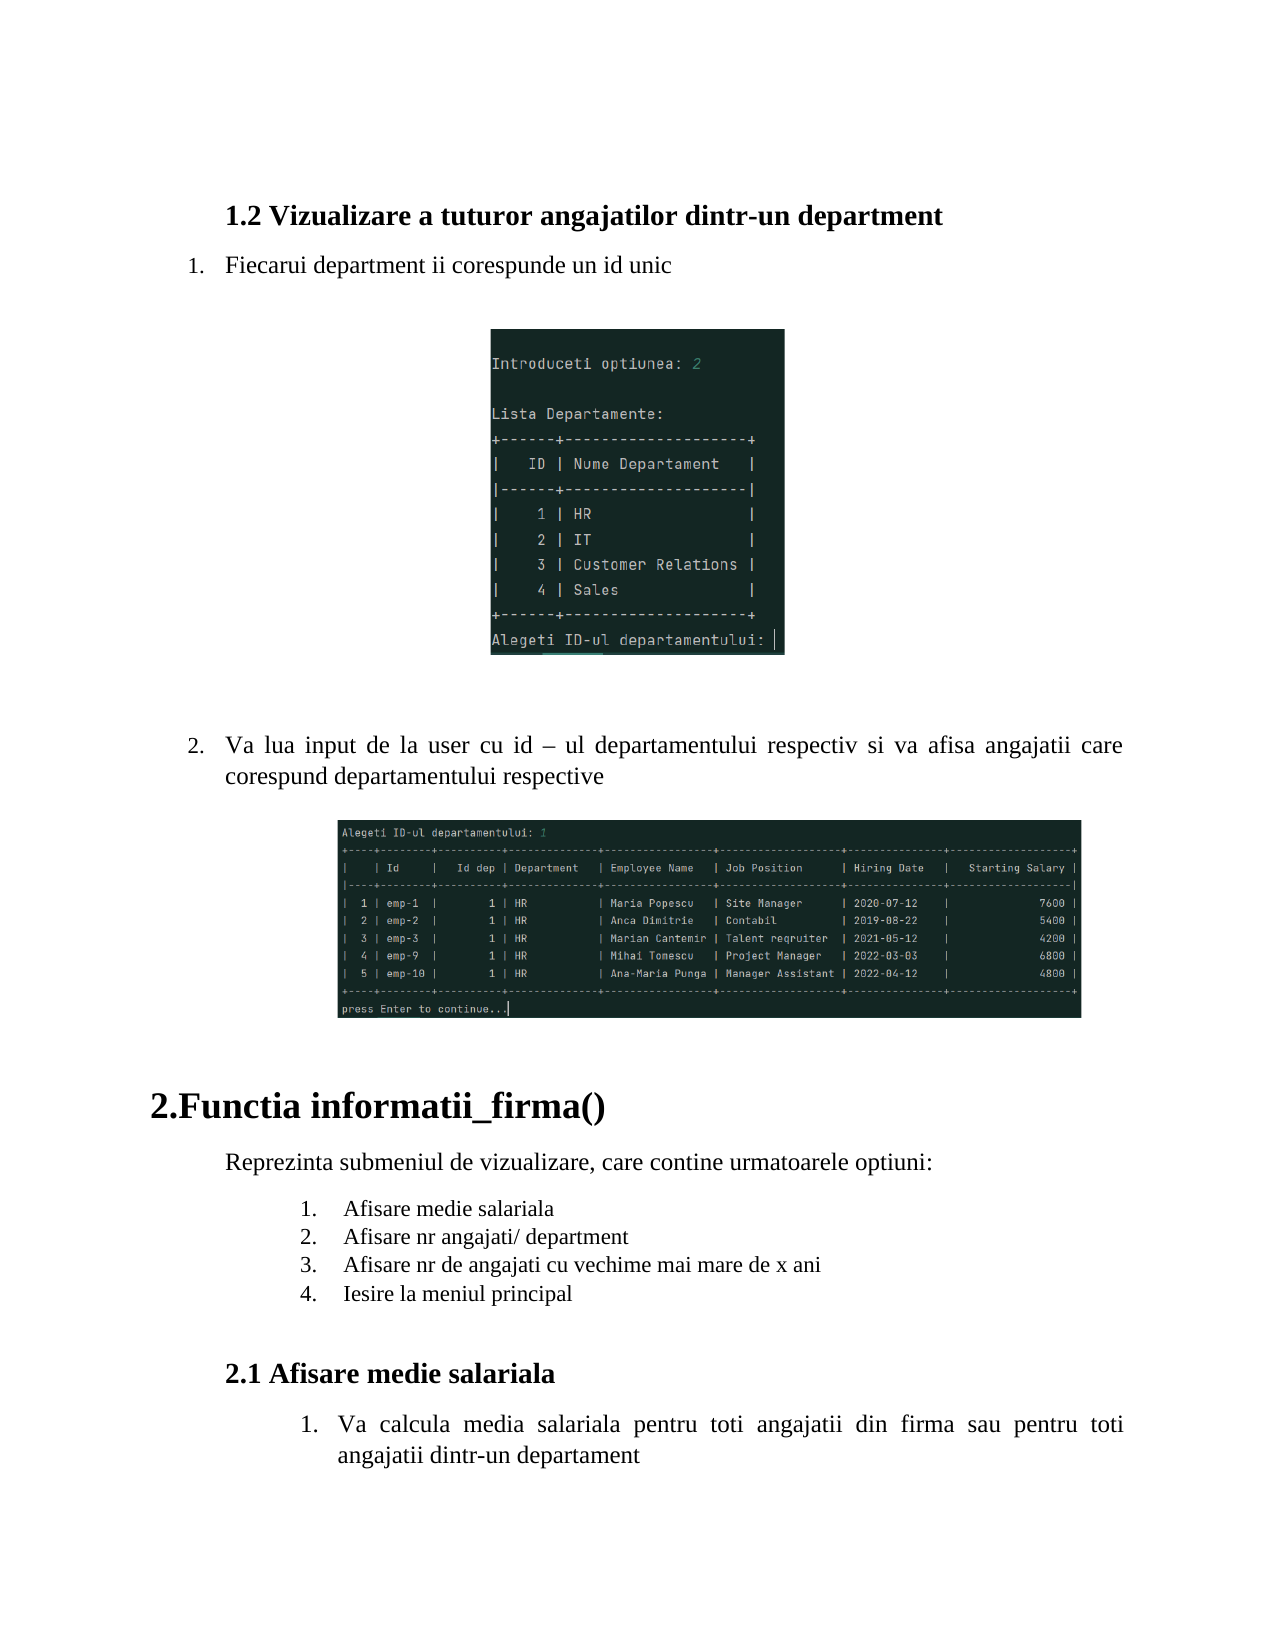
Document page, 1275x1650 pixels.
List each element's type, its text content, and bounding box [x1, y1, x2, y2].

text 2.Functia informatii_firma() [150, 1084, 1125, 1127]
list Va calcula media salariala pentru toti angajatii din firma sau pentru toti angajatii dintr-un departament [300, 1409, 1125, 1469]
list Afisare medie salariala [300, 1195, 1125, 1221]
picture [337, 820, 1082, 1018]
list Afisare nr de angajati cu vechime mai mare de x ani [300, 1252, 1125, 1278]
text 1.2 Vizualizare a tuturor angajatilor dintr-un department [150, 198, 1125, 231]
picture [490, 329, 785, 655]
text Reprezinta submeniul de vizualizare, care contine urmatoarele optiuni: [150, 1147, 1125, 1176]
text 2.1 Afisare medie salariala [150, 1356, 1125, 1390]
list Afisare nr angajati/ department [300, 1223, 1125, 1249]
list Va lua input de la user cu id – ul departamentului respectiv si va afisa angajatii care corespund departamentului respective [187, 730, 1125, 790]
list Iesire la meniul principal [300, 1280, 1125, 1306]
list Fiecarui department ii corespunde un id unic [187, 251, 1125, 279]
